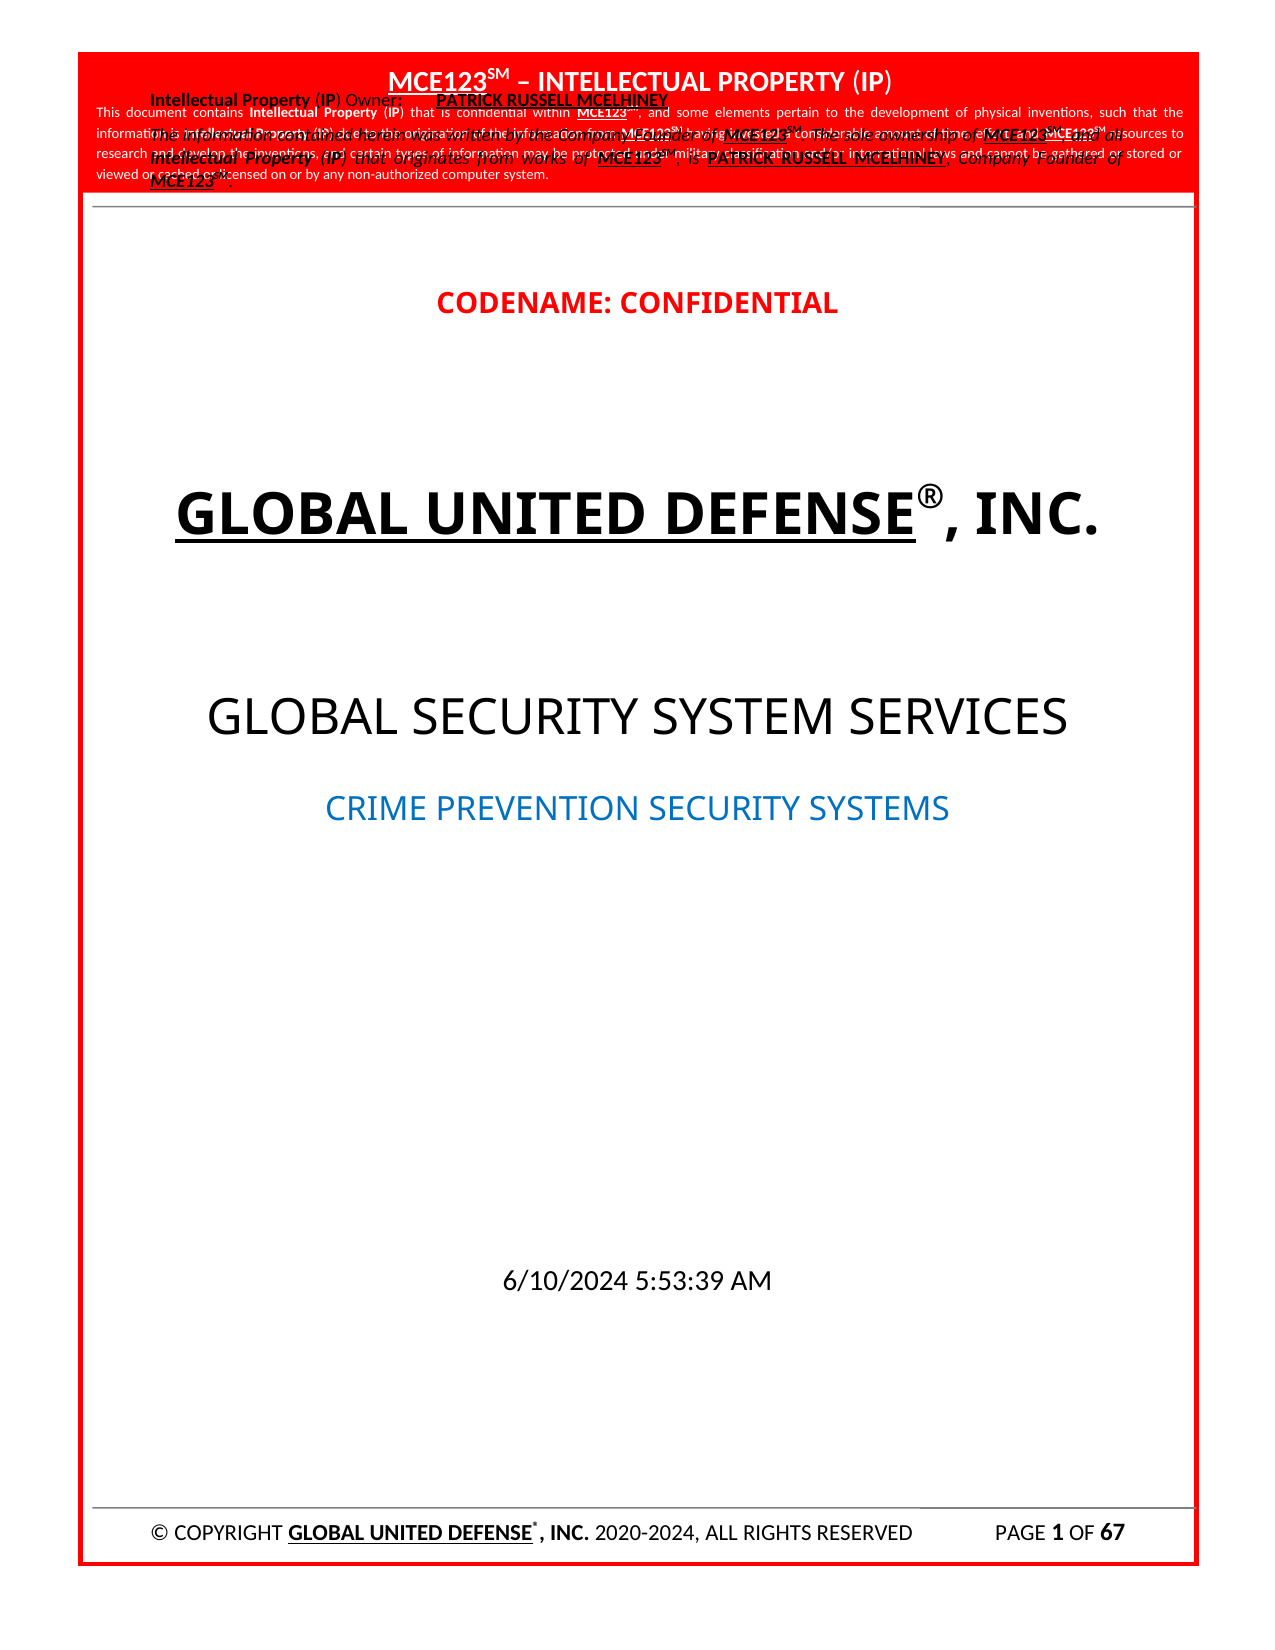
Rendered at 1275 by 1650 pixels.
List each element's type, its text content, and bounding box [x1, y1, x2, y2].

text 6/10/2024 5:53:39 AM [150, 1262, 1125, 1298]
text GLOBAL UNITED DEFENSE®, INC. [150, 472, 1125, 551]
subtitle CRIME PREVENTION SECURITY SYSTEMS [150, 784, 1125, 830]
text CODENAME: CONFIDENTIAL [150, 282, 1125, 322]
text GLOBAL SECURITY SYSTEM SERVICES [150, 681, 1125, 749]
